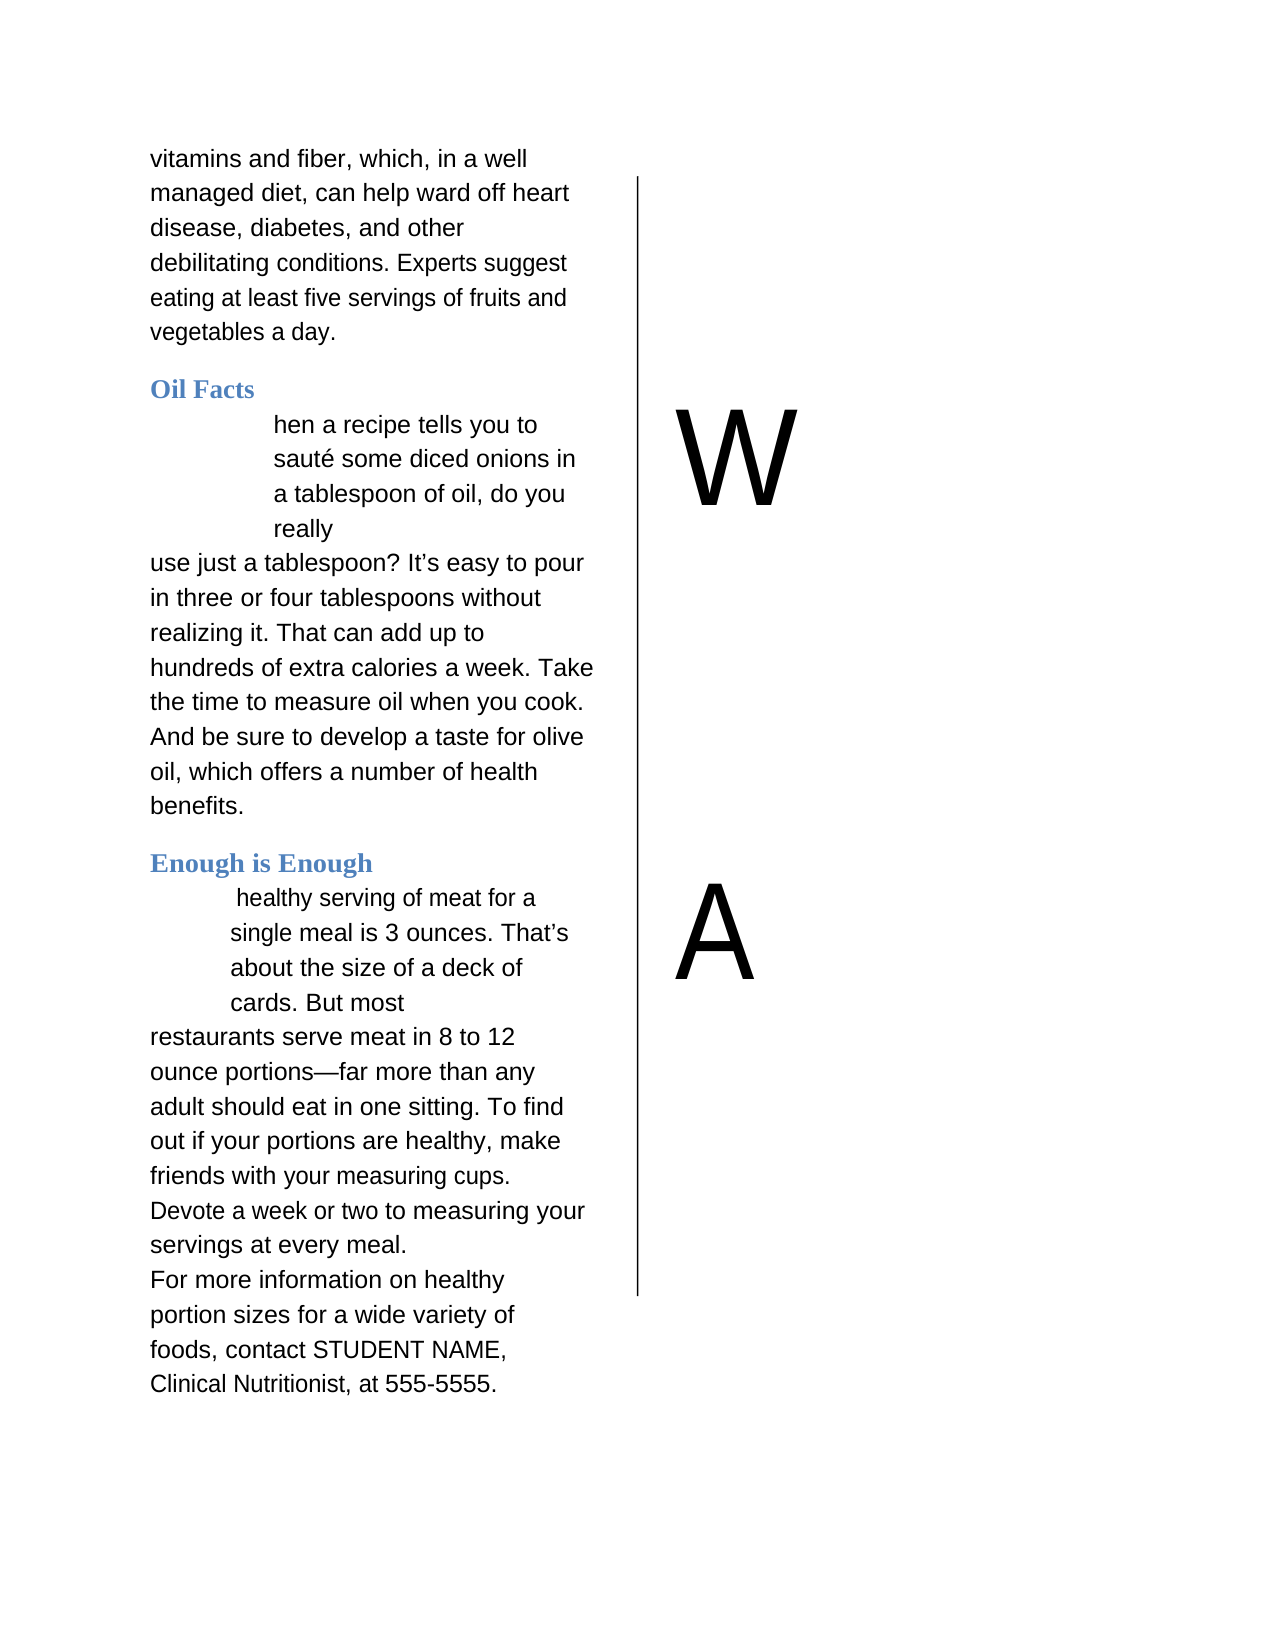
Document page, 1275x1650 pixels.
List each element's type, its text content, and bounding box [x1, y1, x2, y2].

subtitle Oil Facts [150, 373, 603, 404]
text vitamins and fiber, which, in a well managed diet, can help ward off heart disease, diabetes, and other debilitating conditions. Experts suggest eating at least five servings of fruits and vegetables a day. [150, 144, 580, 346]
text hen a recipe tells you to sauté some diced onions in a tablespoon of oil, do you really [273, 409, 582, 542]
text healthy serving of meat for a single meal is 3 ounces. That’s about the size of a deck of cards. But most [230, 883, 586, 1016]
text For more information on healthy portion sizes for a wide variety of foods, contact STUDENT NAME, Clinical Nutritionist, at 555-5555. [150, 1265, 558, 1398]
subtitle Enough is Enough [150, 847, 603, 878]
text use just a tablespoon? It’s easy to pour in three or four tablespoons without realizing it. That can add up to hundreds of extra calories a week. Take the time to measure oil when you cook. And be sure to develop a taste for olive oil, which offers a number of health benefits. [150, 548, 594, 820]
text restaurants serve meat in 8 to 12 ounce portions—far more than any adult should eat in one sitting. To find out if your portions are healthy, make friends with your measuring cups. Devote a week or two to measuring your servings at every meal. [150, 1022, 590, 1259]
